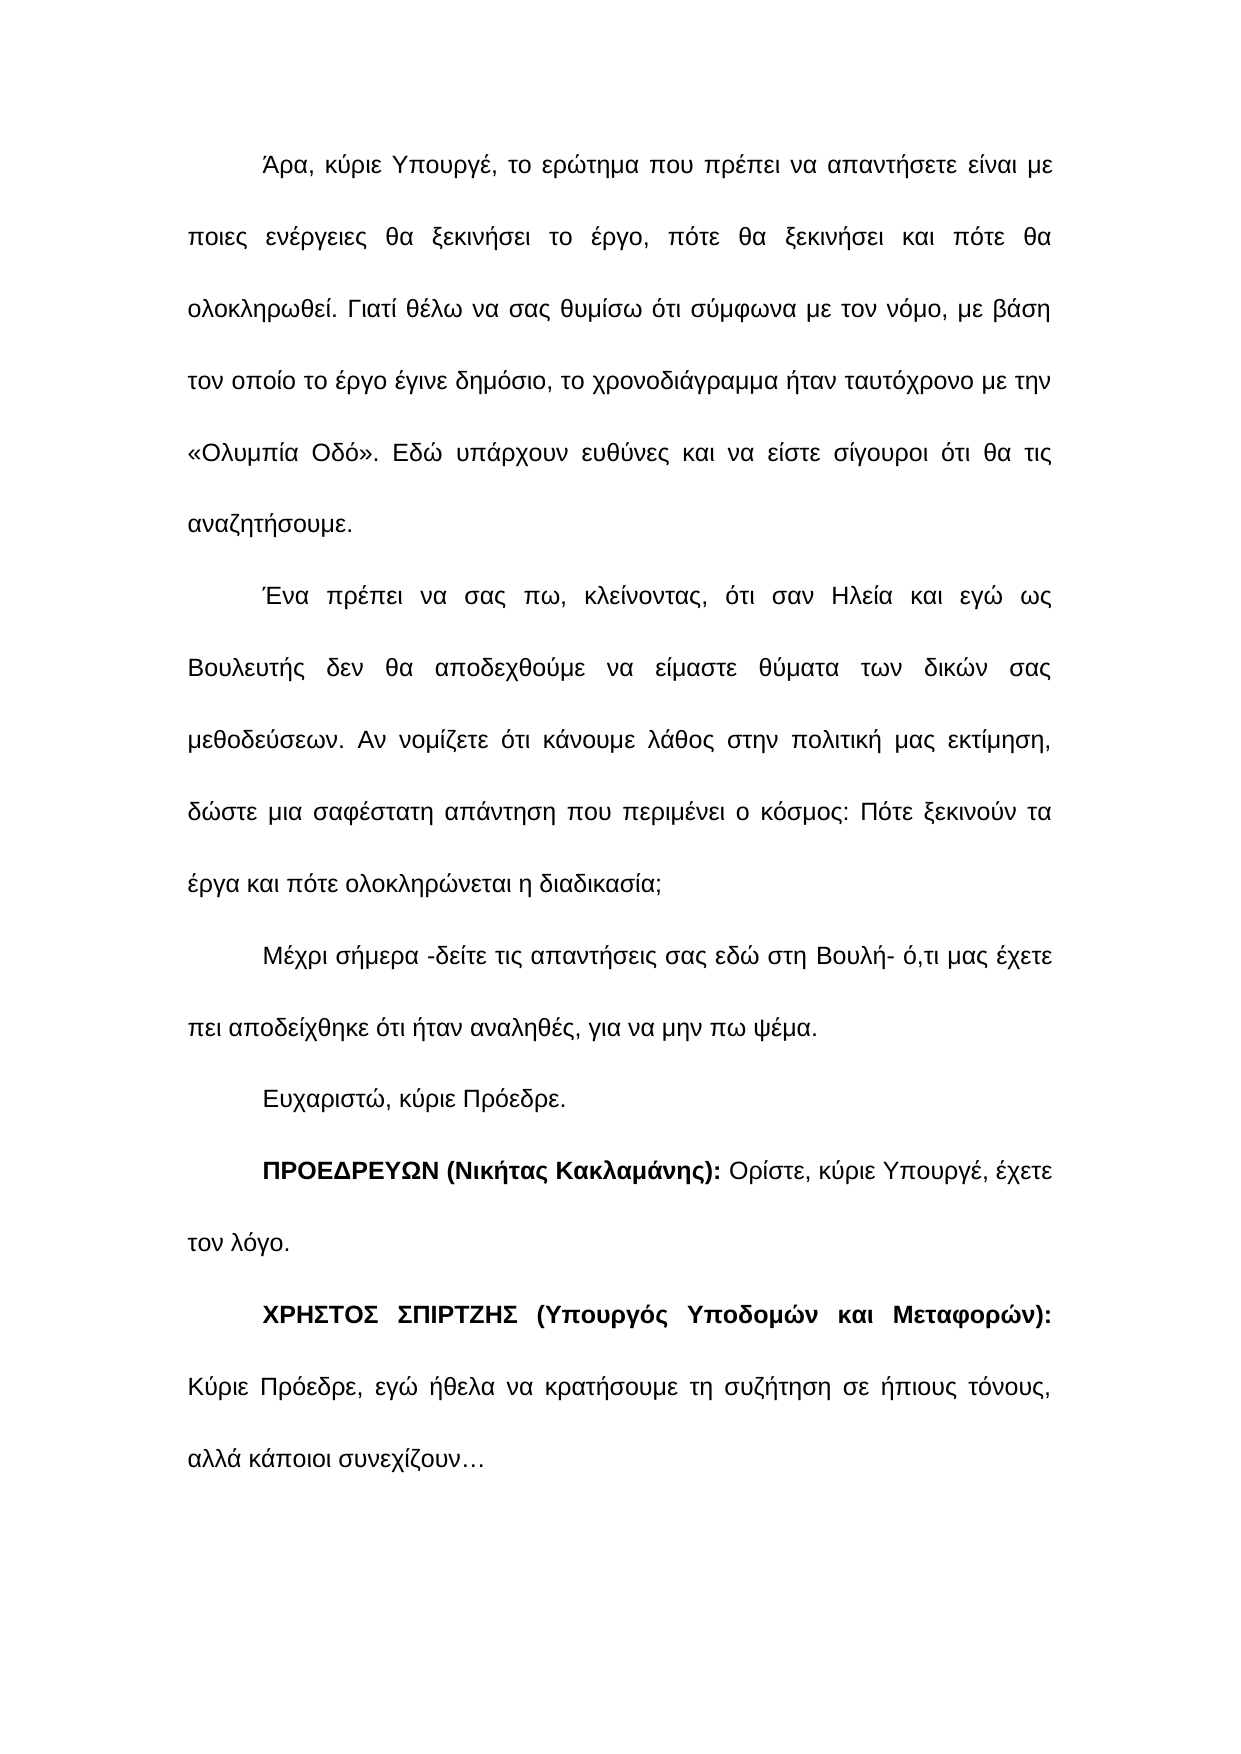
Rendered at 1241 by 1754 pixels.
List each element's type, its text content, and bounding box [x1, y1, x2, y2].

text Ένα πρέπει να σας πω, κλείνοντας, ότι σαν Ηλεία και εγώ ως Βουλευτής δεν θα αποδεχθούμε να είμαστε θύματα των δικών σας μεθοδεύσεων. Αν νομίζετε ότι κάνουμε λάθος στην πολιτική μας εκτίμηση, δώστε μια σαφέστατη απάντηση που περιμένει ο κόσμος: Πότε ξεκινούν τα έργα και πότε ολοκληρώνεται η διαδικασία; [187, 581, 1053, 897]
text Ευχαριστώ, κύριε Πρόεδρε. [187, 1084, 1053, 1113]
text ΠΡΟΕΔΡΕΥΩΝ (Νικήτας Κακλαμάνης): Ορίστε, κύριε Υπουργέ, έχετε τον λόγο. [187, 1156, 1053, 1257]
text ΧΡΗΣΤΟΣ ΣΠΙΡΤΖΗΣ (Υπουργός Υποδομών και Μεταφορών): Κύριε Πρόεδρε, εγώ ήθελα να κρατήσουμε τη συζήτηση σε ήπιους τόνους, αλλά κάποιοι συνεχίζουν… [187, 1300, 1053, 1472]
text Άρα, κύριε Υπουργέ, το ερώτημα που πρέπει να απαντήσετε είναι με ποιες ενέργειες θα ξεκινήσει το έργο, πότε θα ξεκινήσει και πότε θα ολοκληρωθεί. Γιατί θέλω να σας θυμίσω ότι σύμφωνα με τον νόμο, με βάση τον οποίο το έργο έγινε δημόσιο, το χρονοδιάγραμμα ήταν ταυτόχρονο με την «Ολυμπία Οδό». Εδώ υπάρχουν ευθύνες και να είστε σίγουροι ότι θα τις αναζητήσουμε. [187, 150, 1053, 538]
text Μέχρι σήμερα -δείτε τις απαντήσεις σας εδώ στη Βουλή- ό,τι μας έχετε πει αποδείχθηκε ότι ήταν αναληθές, για να μην πω ψέμα. [187, 941, 1053, 1041]
